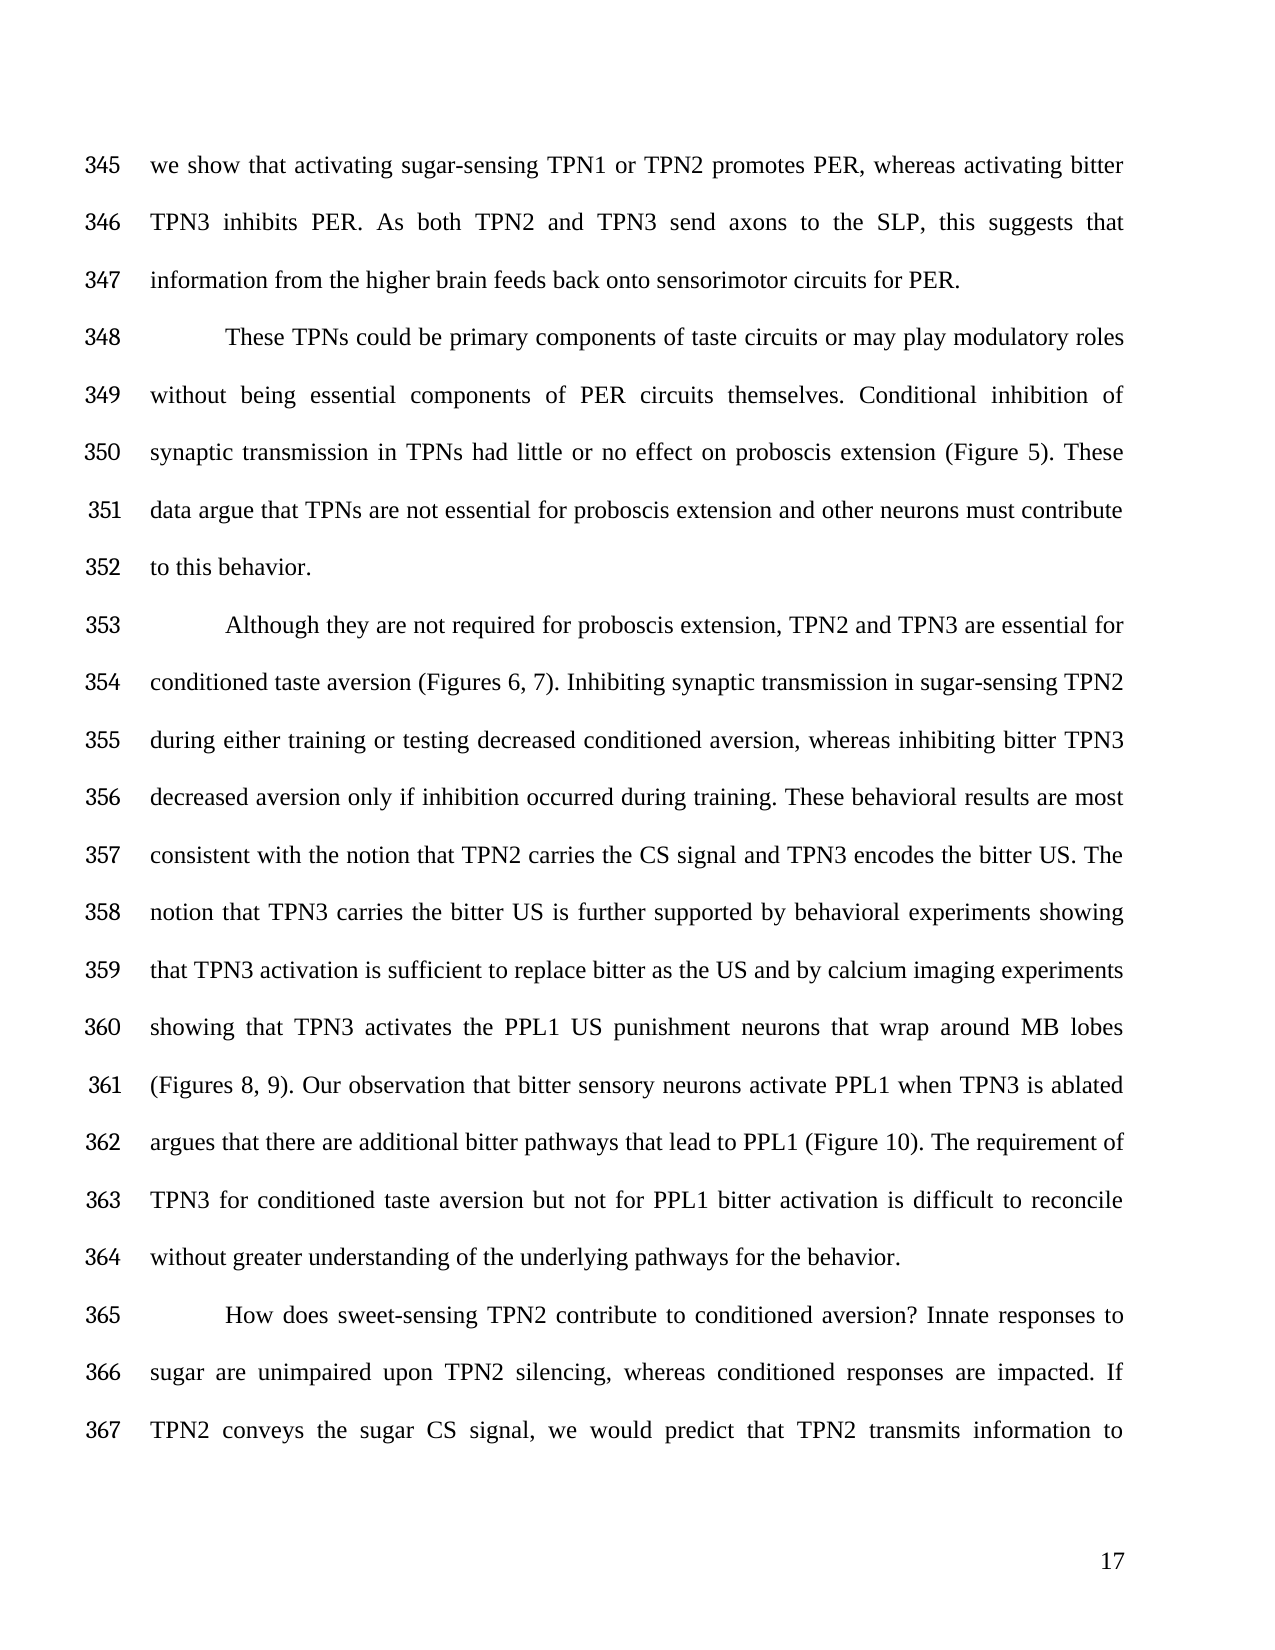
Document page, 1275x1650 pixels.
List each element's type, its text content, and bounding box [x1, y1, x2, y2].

text These TPNs could be primary components of taste circuits or may play modulatory roles without being essential components of PER circuits themselves. Conditional inhibition of synaptic transmission in TPNs had little or no effect on proboscis extension (Figure 5). These data argue that TPNs are not essential for proboscis extension and other neurons must contribute to this behavior. [150, 322, 1125, 581]
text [150, 150, 1125, 294]
text Although they are not required for proboscis extension, TPN2 and TPN3 are essential for conditioned taste aversion (Figures 6, 7). Inhibiting synaptic transmission in sugar-sensing TPN2 during either training or testing decreased conditioned aversion, whereas inhibiting bitter TPN3 decreased aversion only if inhibition occurred during training. These behavioral results are most consistent with the notion that TPN2 carries the CS signal and TPN3 encodes the bitter US. The notion that TPN3 carries the bitter US is further supported by behavioral experiments showing that TPN3 activation is sufficient to replace bitter as the US and by calcium imaging experiments showing that TPN3 activates the PPL1 US punishment neurons that wrap around MB lobes (Figures 8, 9). Our observation that bitter sensory neurons activate PPL1 when TPN3 is ablated argues that there are additional bitter pathways that lead to PPL1 (Figure 10). The requirement of TPN3 for conditioned taste aversion but not for PPL1 bitter activation is difficult to reconcile without greater understanding of the underlying pathways for the behavior. [150, 610, 1125, 1271]
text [150, 1300, 1125, 1444]
